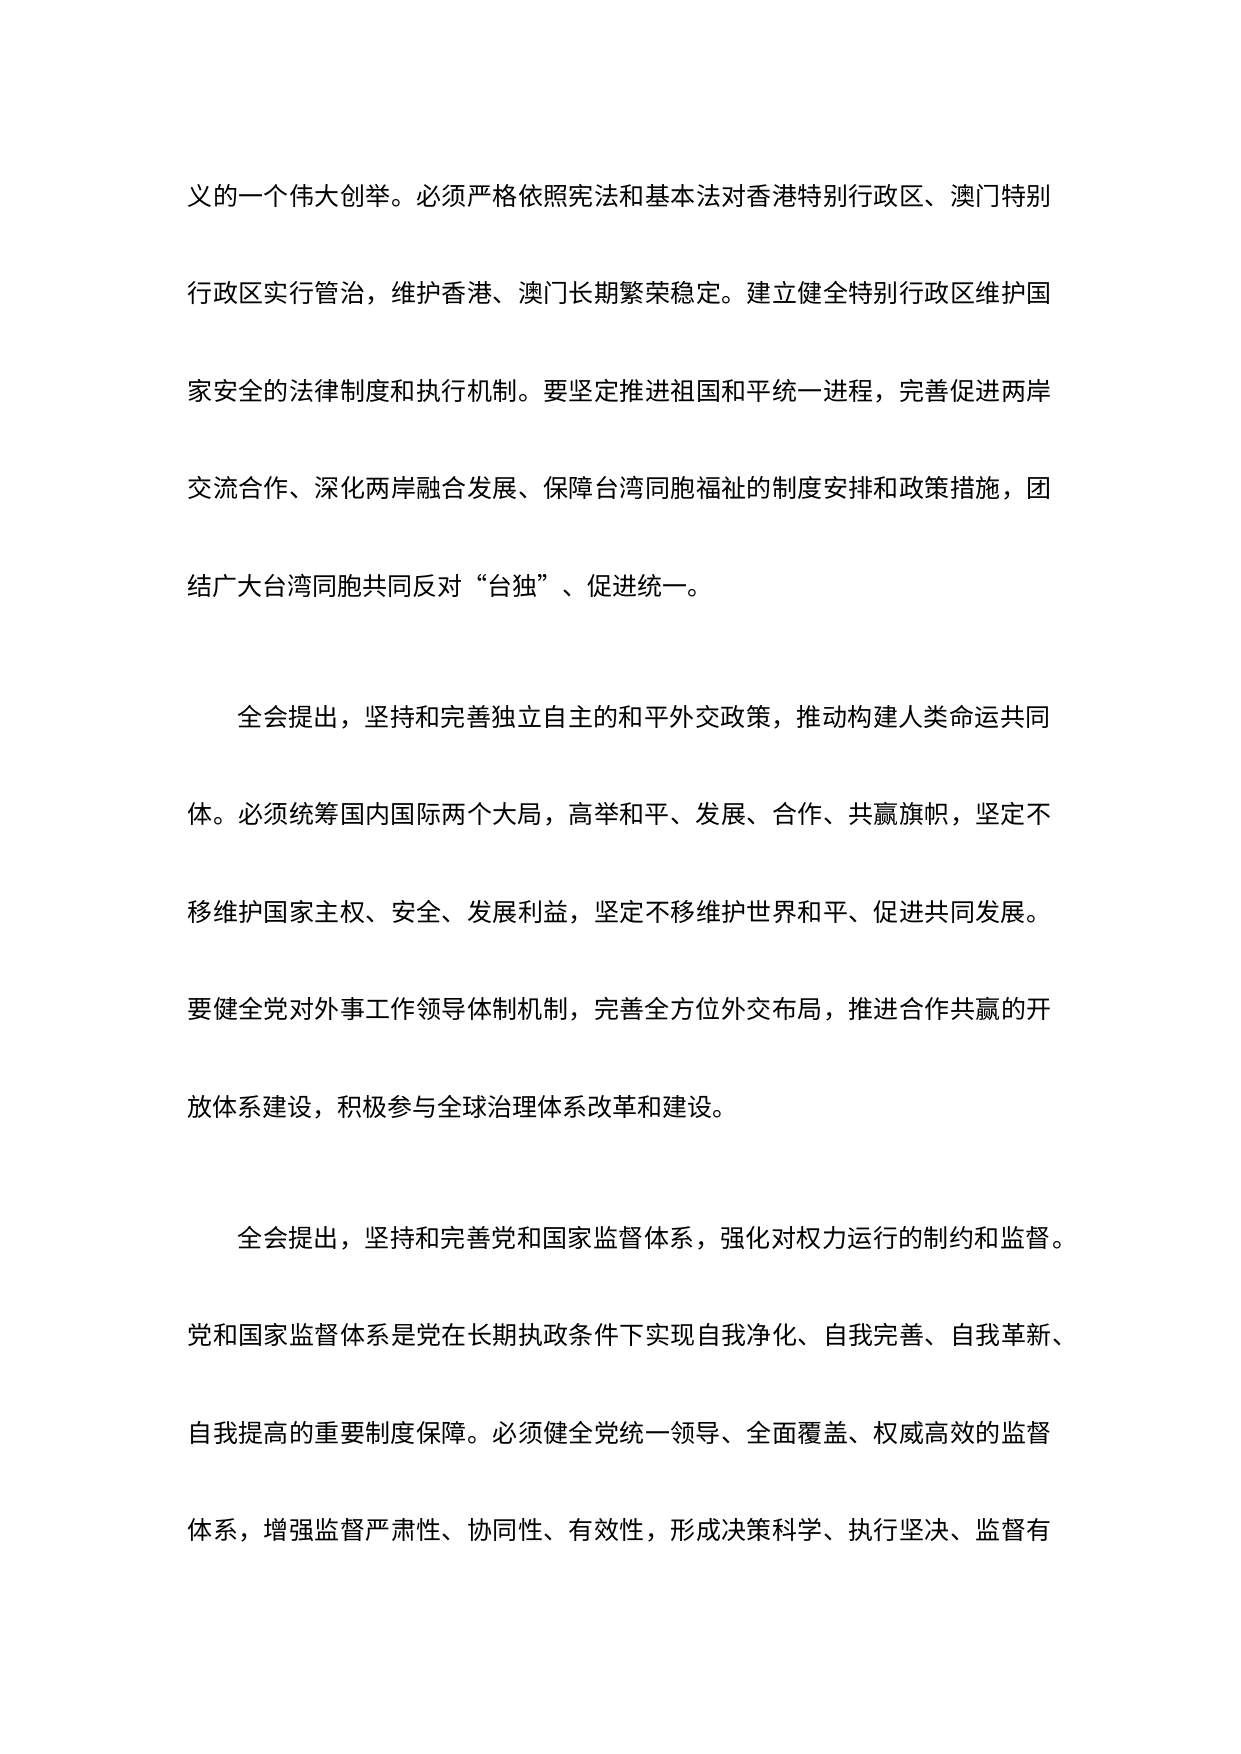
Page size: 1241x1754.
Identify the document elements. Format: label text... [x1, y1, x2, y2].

text 全会提出，坚持和完善独立自主的和平外交政策，推动构建人类命运共同体。必须统筹国内国际两个大局，高举和平、发展、合作、共赢旗帜，坚定不移维护国家主权、安全、发展利益，坚定不移维护世界和平、促进共同发展。要健全党对外事工作领导体制机制，完善全方位外交布局，推进合作共赢的开放体系建设，积极参与全球治理体系改革和建设。 [187, 683, 1053, 1138]
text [187, 1204, 1053, 1561]
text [187, 162, 1053, 617]
